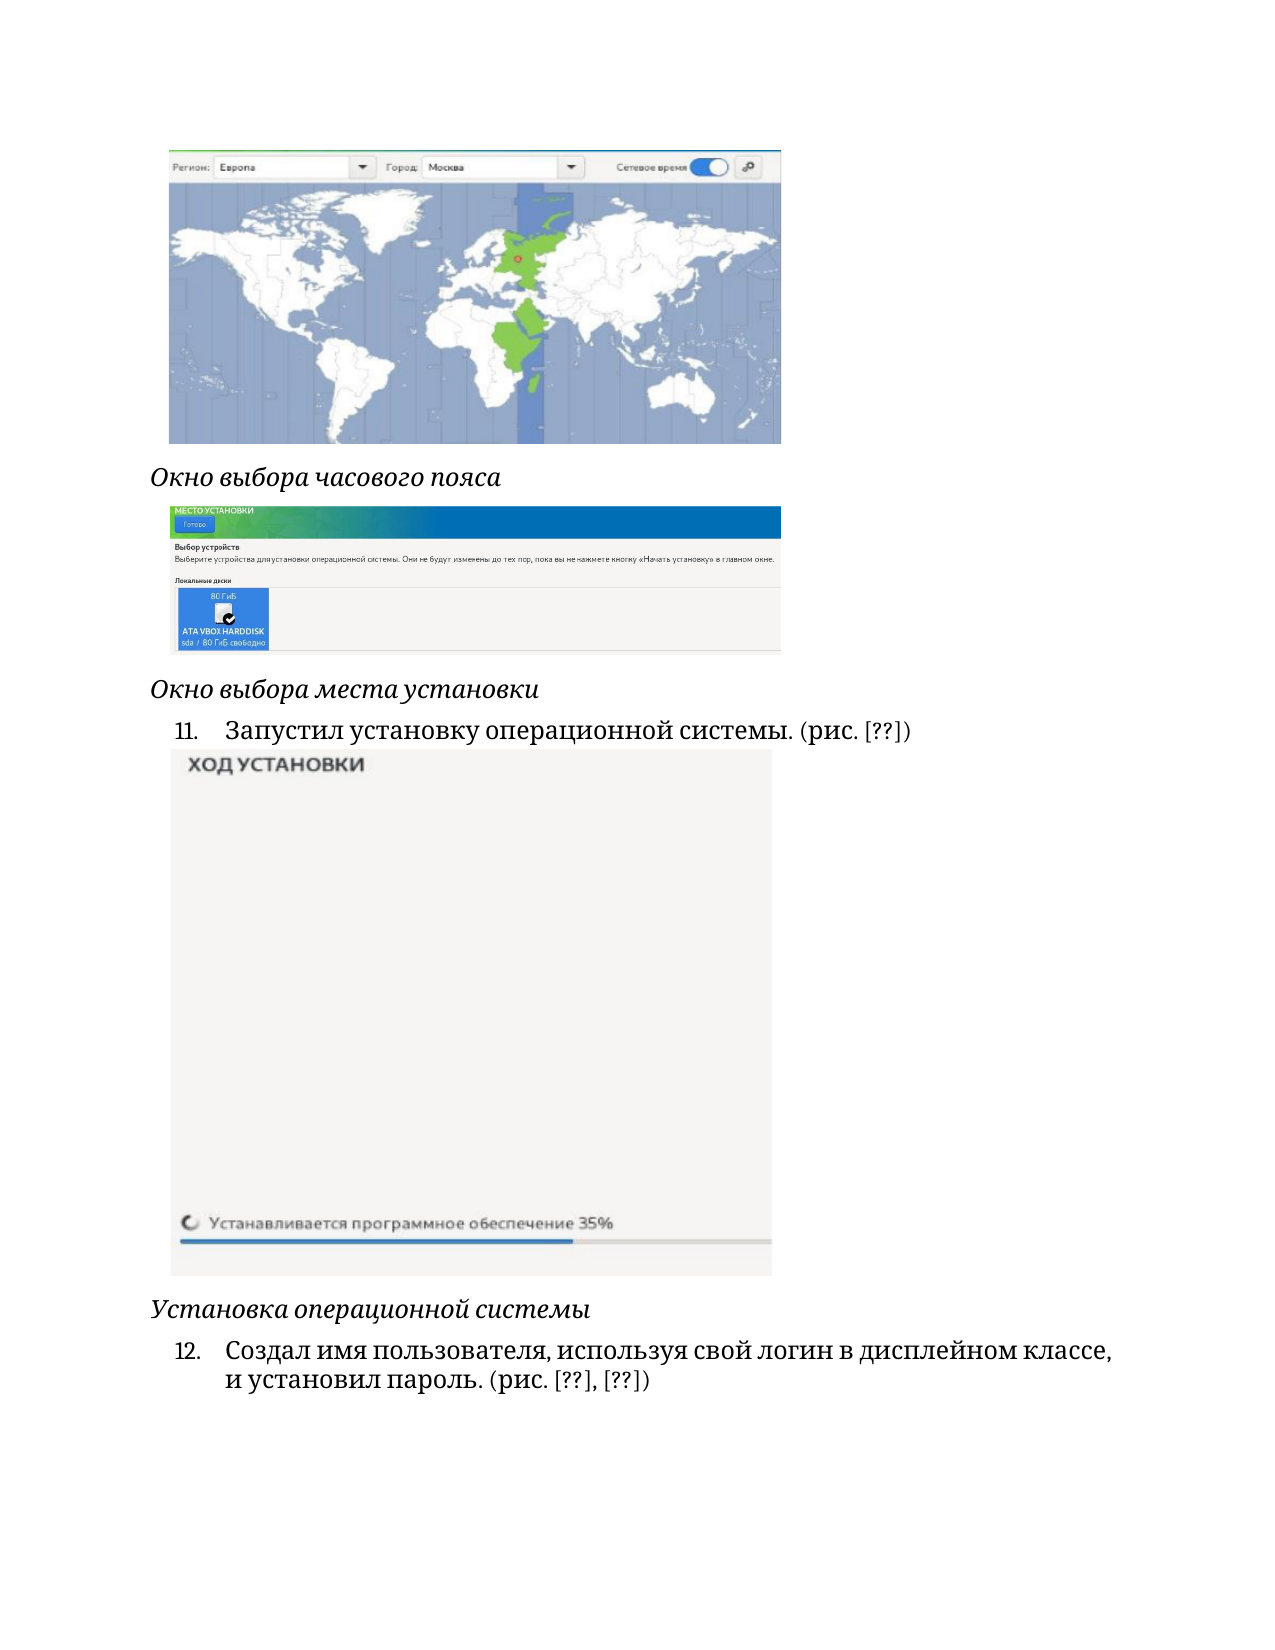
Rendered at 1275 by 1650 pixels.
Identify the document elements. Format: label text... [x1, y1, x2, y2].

picture [168, 749, 782, 1276]
text Установка операционной системы [150, 1296, 1125, 1325]
picture [168, 505, 782, 655]
text Окно выбора места установки [150, 676, 1125, 704]
list Запустил установку операционной системы. (рис. [??]) [175, 717, 1125, 746]
text Окно выбора часового пояса [150, 464, 1125, 493]
list Создал имя пользователя, используя свой логин в дисплейном классе, и установил пароль. (рис. [??], [??]) [175, 1337, 1125, 1395]
picture [168, 150, 782, 444]
